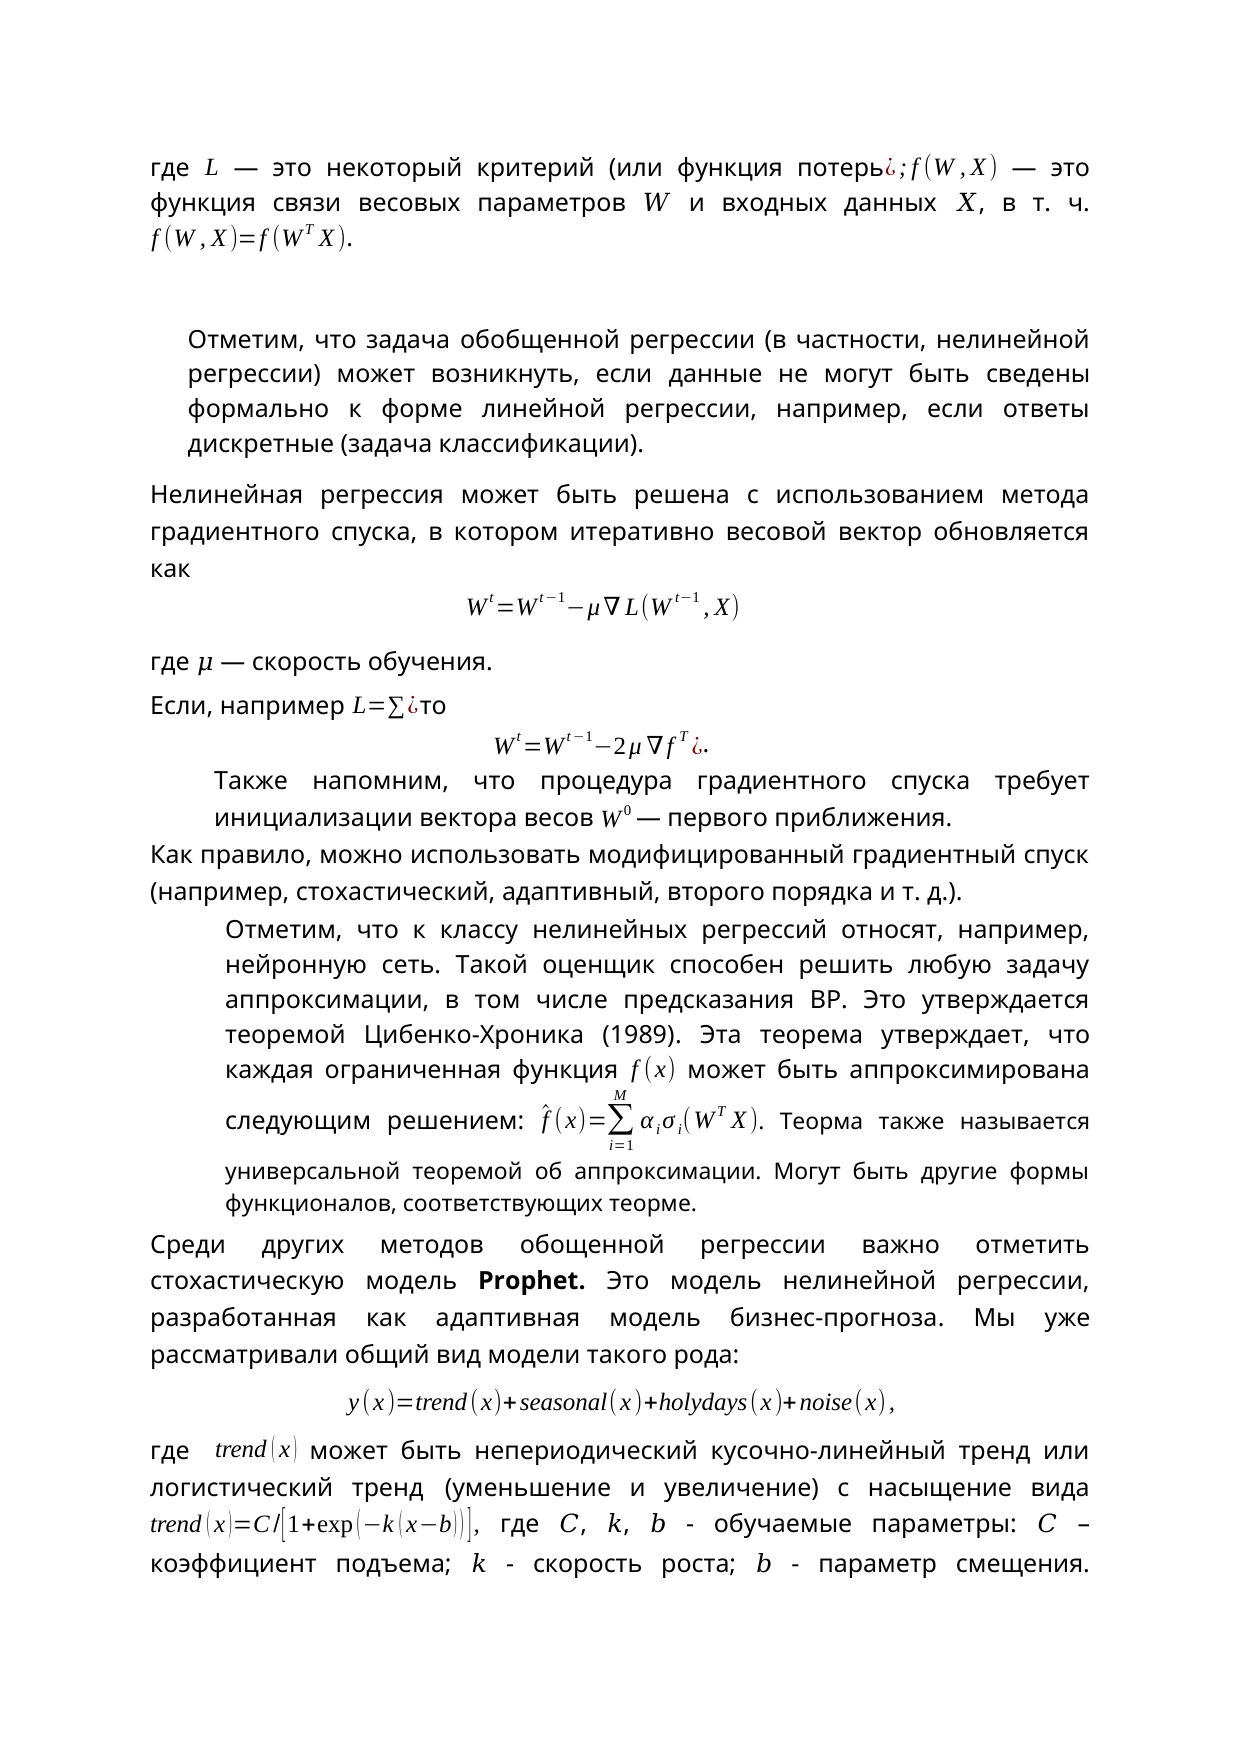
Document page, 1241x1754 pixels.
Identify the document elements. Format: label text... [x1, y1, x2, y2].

text Отметим, что к классу нелинейных регрессий относят, например, нейронную сеть. Такой оценщик способен решить любую задачу аппроксимации, в том числе предсказания ВР. Это утверждается теоремой Цибенко-Хроника (1989). Эта теорема утверждает, что каждая ограниченная функция может быть аппроксимирована следующим решением: . Теорма также называется универсальной теоремой об аппроксимации. Могут быть другие формы функционалов, соответствующих теорме. [225, 911, 1090, 1218]
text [150, 1432, 1090, 1579]
text Если, например то [150, 688, 1090, 722]
text Также напомним, что процедура градиентного спуска требует инициализации вектора весов — первого приближения. [214, 763, 1090, 834]
text Как правило, можно использовать модифицированный градиентный спуск (например, стохастический, адаптивный, второго порядка и т. д.). [150, 836, 1090, 907]
text где 𝜇 — скорость обучения. [150, 643, 1090, 677]
text Отметим, что задача обобщенной регрессии (в частности, нелинейной регрессии) может возникнуть, если данные не могут быть сведены формально к форме линейной регрессии, например, если ответы дискретные (задача классификации). [187, 321, 1090, 459]
text Среди других методов обощенной регрессии важно отметить стохастическую модель Prophet. Это модель нелинейной регрессии, разработанная как адаптивная модель бизнес-прогноза. Мы уже рассматривали общий вид модели такого рода: [150, 1226, 1090, 1371]
text где — это некоторый критерий (или функция потерь — это функция связи весовых параметров 𝑊 и входных данных 𝑋, в т. ч. . [150, 150, 1090, 254]
text Нелинейная регрессия может быть решена с использованием метода градиентного спуска, в котором итеративно весовой вектор обновляется как [150, 477, 1090, 585]
text . [150, 726, 1052, 760]
